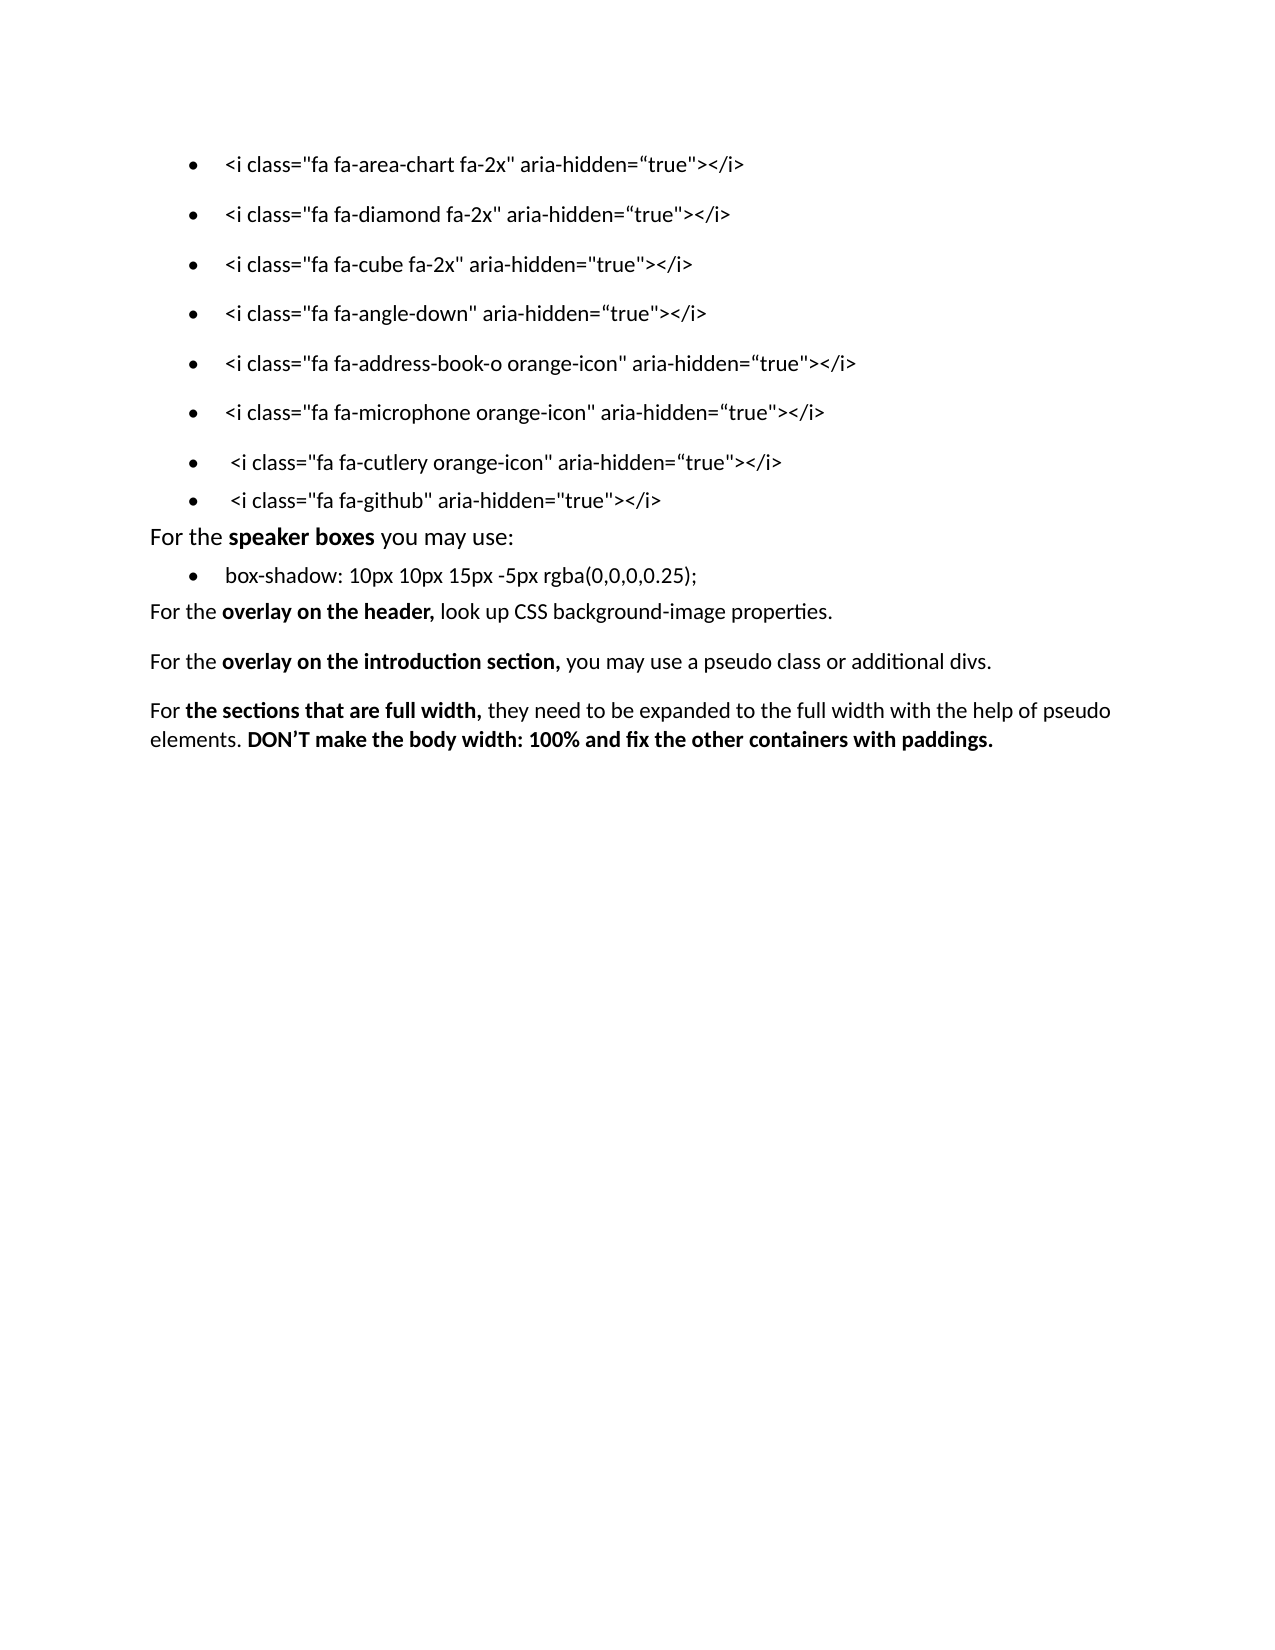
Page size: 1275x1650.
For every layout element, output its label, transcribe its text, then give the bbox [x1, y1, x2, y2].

list <i class="fa fa-github" aria-hidden="true"></i> [187, 489, 1125, 514]
list <i class="fa fa-cutlery orange-icon" aria-hidden=“true"></i> [187, 447, 1125, 476]
list <i class="fa fa-angle-down" aria-hidden=“true"></i> [187, 299, 1125, 327]
list <i class="fa fa-microphone orange-icon" aria-hidden=“true"></i> [187, 398, 1125, 427]
list box-shadow: 10px 10px 15px -5px rgba(0,0,0,0.25); [187, 563, 1125, 588]
text For the overlay on the introduction section, you may use a pseudo class or additional divs. [150, 646, 1125, 675]
list <i class="fa fa-address-book-o orange-icon" aria-hidden=“true"></i> [187, 348, 1125, 377]
list <i class="fa fa-diamond fa-2x" aria-hidden=“true"></i> [187, 199, 1125, 228]
text For the speaker boxes you may use: [150, 522, 1125, 551]
text For the overlay on the header, look up CSS background-image properties. [150, 597, 1125, 625]
list <i class="fa fa-area-chart fa-2x" aria-hidden=“true"></i> [187, 150, 1125, 179]
text For the sections that are full width, they need to be expanded to the full width with the help of pseudo elements. DON’T make the body width: 100% and fix the other containers with paddings. [150, 696, 1125, 753]
list <i class="fa fa-cube fa-2x" aria-hidden="true"></i> [187, 249, 1125, 278]
